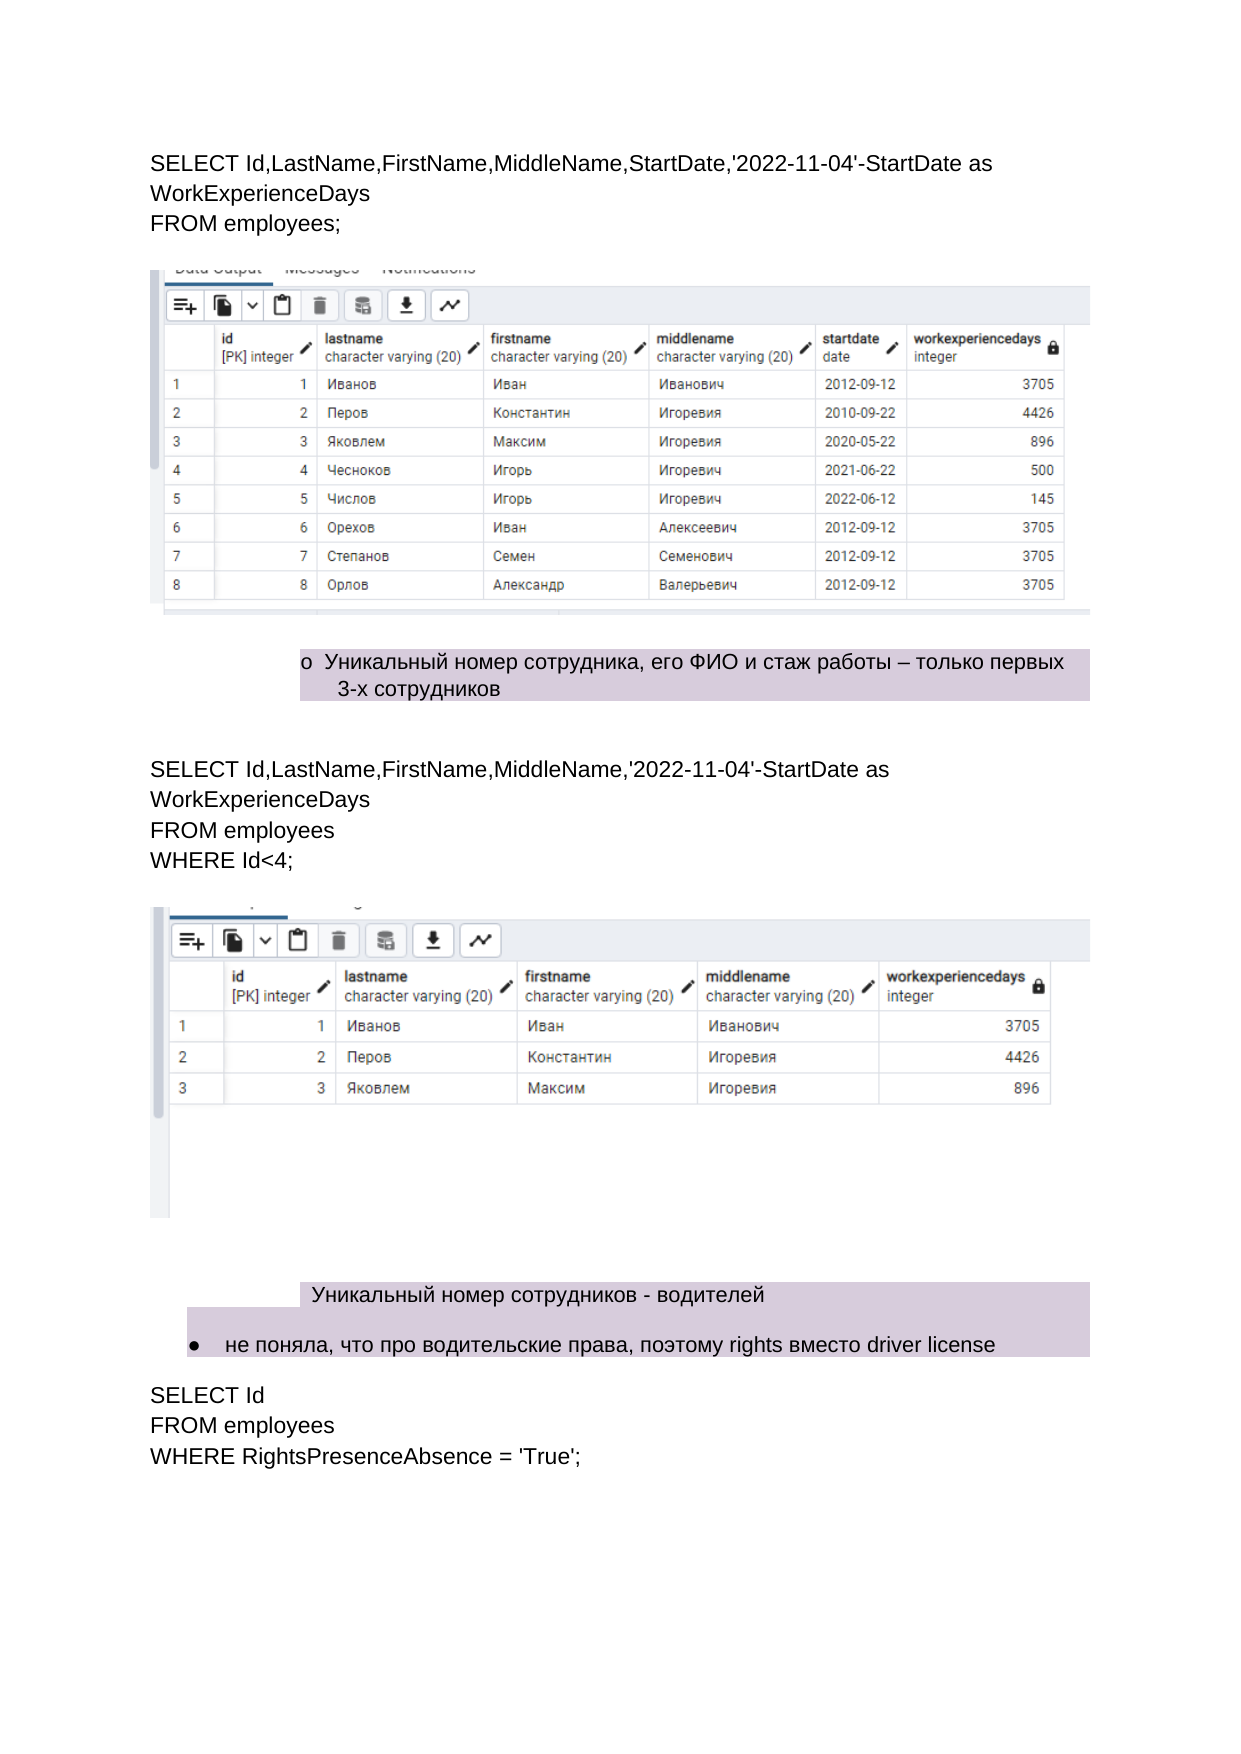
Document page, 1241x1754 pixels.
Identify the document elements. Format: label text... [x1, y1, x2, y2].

text FROM employees [150, 1412, 1090, 1439]
text o Уникальный номер сотрудника, его ФИО и стаж работы – только первых 3-х сотрудников [300, 649, 1090, 701]
text WHERE Id<4; [150, 847, 1090, 873]
list не поняла, что про водительские права, поэтому rights вместо driver license [187, 1332, 1090, 1357]
text FROM employees; [150, 210, 1090, 237]
text WHERE RightsPresenceAbsence = 'True'; [150, 1443, 1090, 1469]
picture [150, 907, 1091, 1218]
text SELECT Id,LastName,FirstName,MiddleName,'2022-11-04'-StartDate as WorkExperienceDays [150, 756, 1090, 813]
text SELECT Id,LastName,FirstName,MiddleName,StartDate,'2022-11-04'-StartDate as WorkExperienceDays [150, 150, 1090, 207]
text SELECT Id [150, 1382, 1090, 1409]
text Уникальный номер сотрудников - водителей [300, 1282, 1090, 1307]
picture [150, 270, 1091, 615]
text FROM employees [150, 817, 1090, 843]
